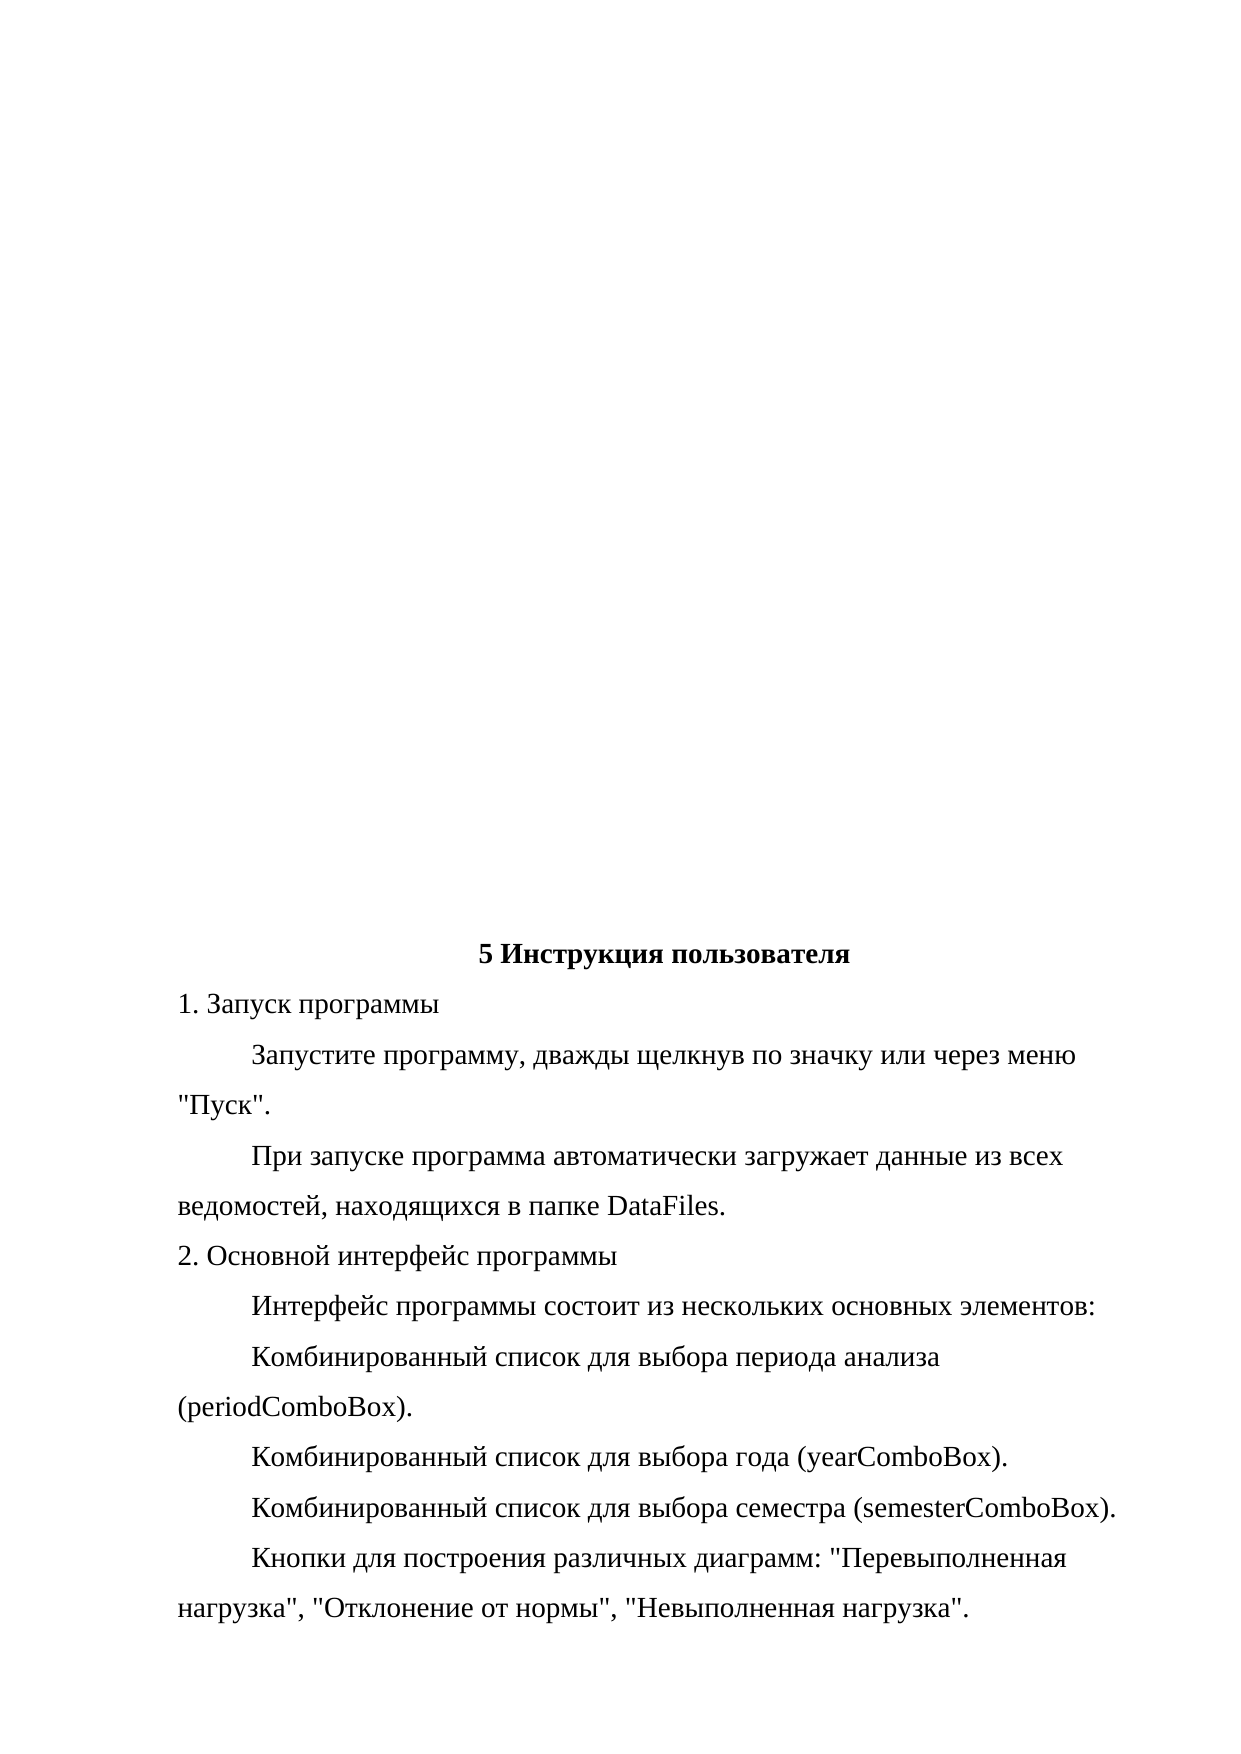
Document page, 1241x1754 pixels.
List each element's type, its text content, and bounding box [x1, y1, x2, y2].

text 1. Запуск программы [177, 987, 1152, 1020]
text При запуске программа автоматически загружает данные из всех ведомостей, находящихся в папке DataFiles. [177, 1138, 1152, 1221]
text Кнопки для построения различных диаграмм: "Перевыполненная нагрузка", "Отклонение от нормы", "Невыполненная нагрузка". [177, 1540, 1152, 1624]
text Комбинированный список для выбора семестра (semesterComboBox). [177, 1490, 1152, 1523]
text 2. Основной интерфейс программы [177, 1238, 1152, 1272]
text Запустите программу, дважды щелкнув по значку или через меню "Пуск". [177, 1037, 1152, 1121]
text Комбинированный список для выбора года (yearComboBox). [177, 1439, 1152, 1473]
text 5 Инструкция пользователя [177, 936, 1152, 970]
text Интерфейс программы состоит из нескольких основных элементов: [177, 1288, 1152, 1322]
text Комбинированный список для выбора периода анализа (periodComboBox). [177, 1339, 1152, 1423]
